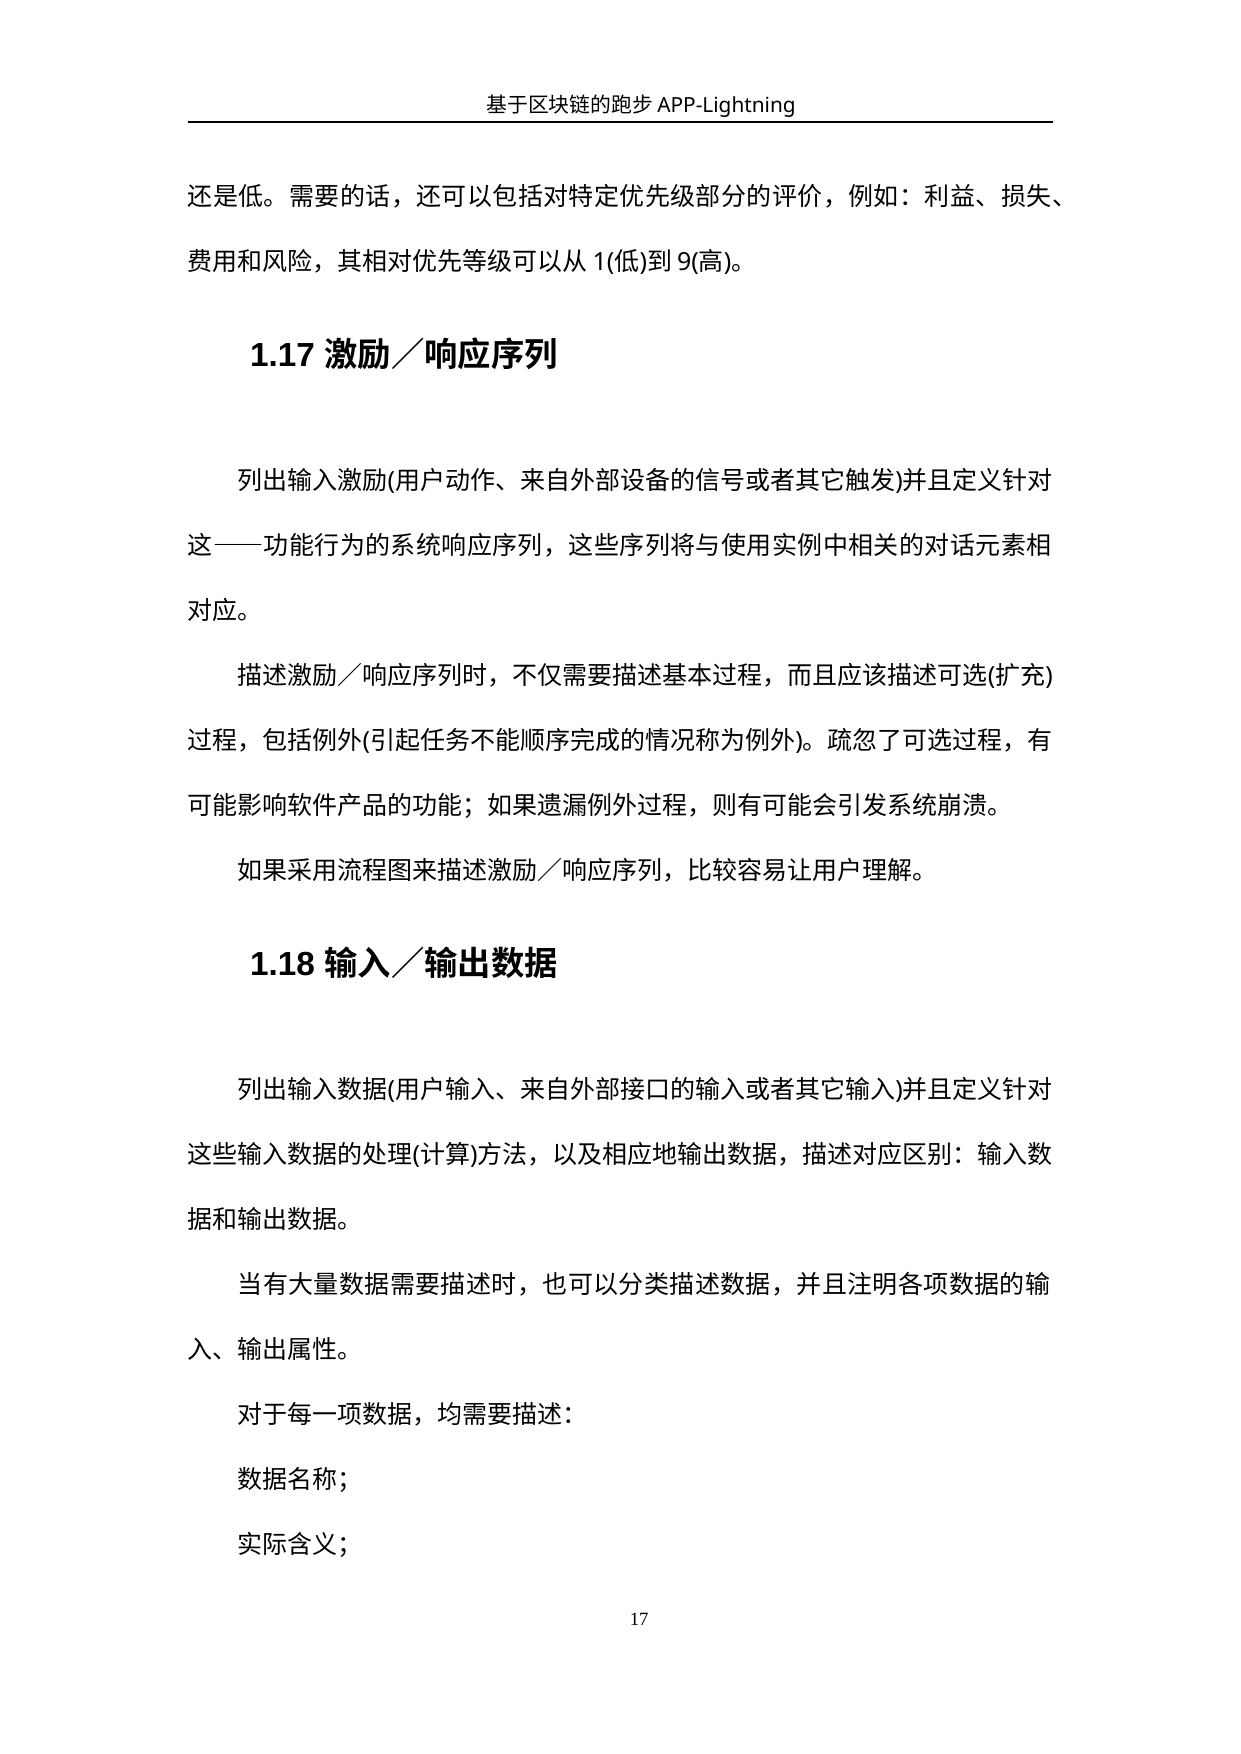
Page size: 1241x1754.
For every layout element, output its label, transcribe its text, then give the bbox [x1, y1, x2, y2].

text 列出输入激励(用户动作、来自外部设备的信号或者其它触发)并且定义针对这——功能行为的系统响应序列，这些序列将与使用实例中相关的对话元素相对应。 [187, 446, 1053, 641]
text 当有大量数据需要描述时，也可以分类描述数据，并且注明各项数据的输入、输出属性。 [187, 1251, 1053, 1381]
text 描述激励／响应序列时，不仅需要描述基本过程，而且应该描述可选(扩充)过程，包括例外(引起任务不能顺序完成的情况称为例外)。疏忽了可选过程，有可能影响软件产品的功能；如果遗漏例外过程，则有可能会引发系统崩溃。 [187, 641, 1053, 836]
text 列出输入数据(用户输入、来自外部接口的输入或者其它输入)并且定义针对这些输入数据的处理(计算)方法，以及相应地输出数据，描述对应区别：输入数据和输出数据。 [187, 1056, 1053, 1251]
text 实际含义； [187, 1511, 1053, 1576]
subtitle 激励／响应序列 [206, 319, 1053, 384]
text 数据名称； [187, 1446, 1053, 1511]
text 如果采用流程图来描述激励／响应序列，比较容易让用户理解。 [187, 836, 1053, 901]
text 对于每一项数据，均需要描述： [187, 1381, 1053, 1446]
text 对该系统功能进行简短的说明，并且指出该系统功能的优先级是：高、中、还是低。需要的话，还可以包括对特定优先级部分的评价，例如：利益、损失、费用和风险，其相对优先等级可以从1(低)到9(高)。 [187, 162, 1053, 292]
subtitle 输入／输出数据 [206, 928, 1053, 993]
